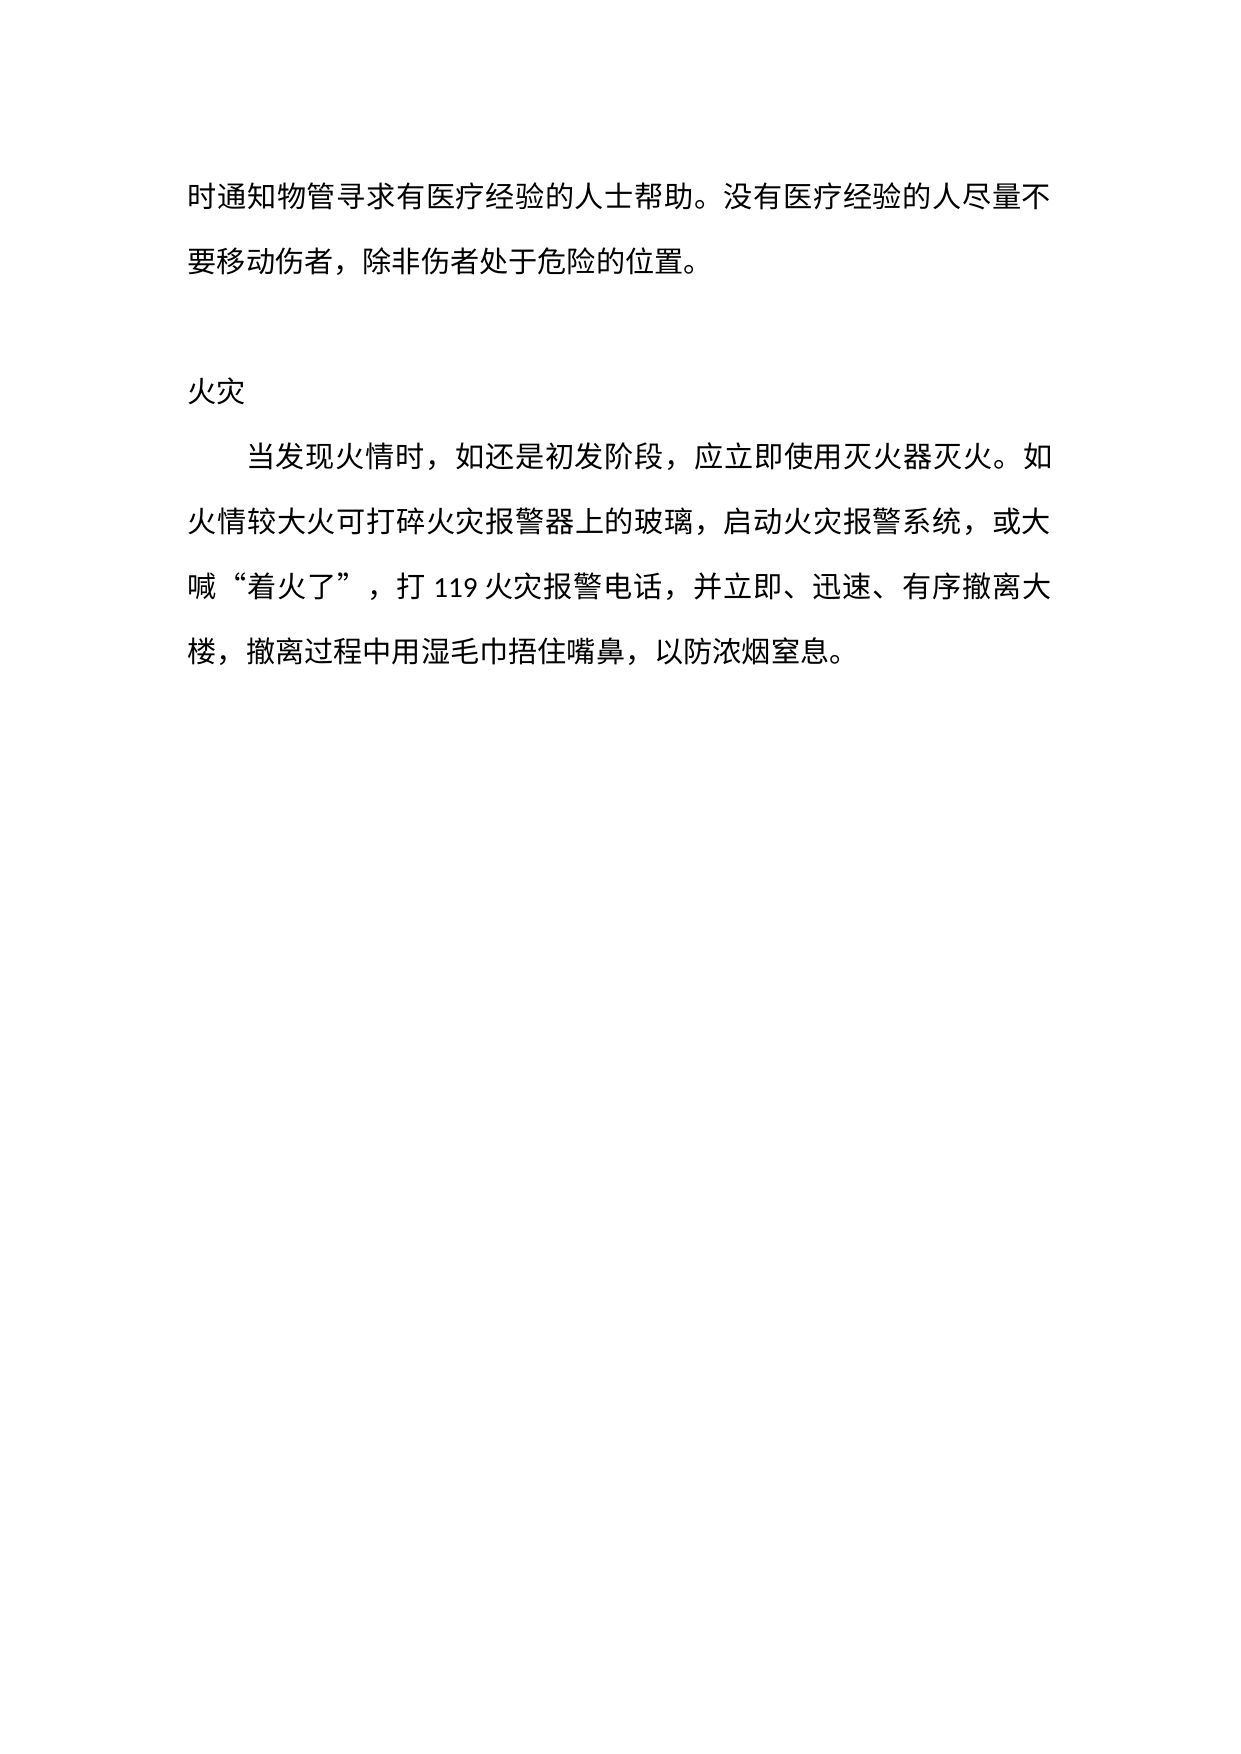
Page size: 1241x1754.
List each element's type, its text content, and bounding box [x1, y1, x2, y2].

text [187, 162, 1053, 292]
text 当发现火情时，如还是初发阶段，应立即使用灭火器灭火。如火情较大火可打碎火灾报警器上的玻璃，启动火灾报警系统，或大喊“着火了”，打119火灾报警电话，并立即、迅速、有序撤离大楼，撤离过程中用湿毛巾捂住嘴鼻，以防浓烟窒息。 [187, 422, 1053, 682]
text 火灾 [187, 357, 1053, 422]
